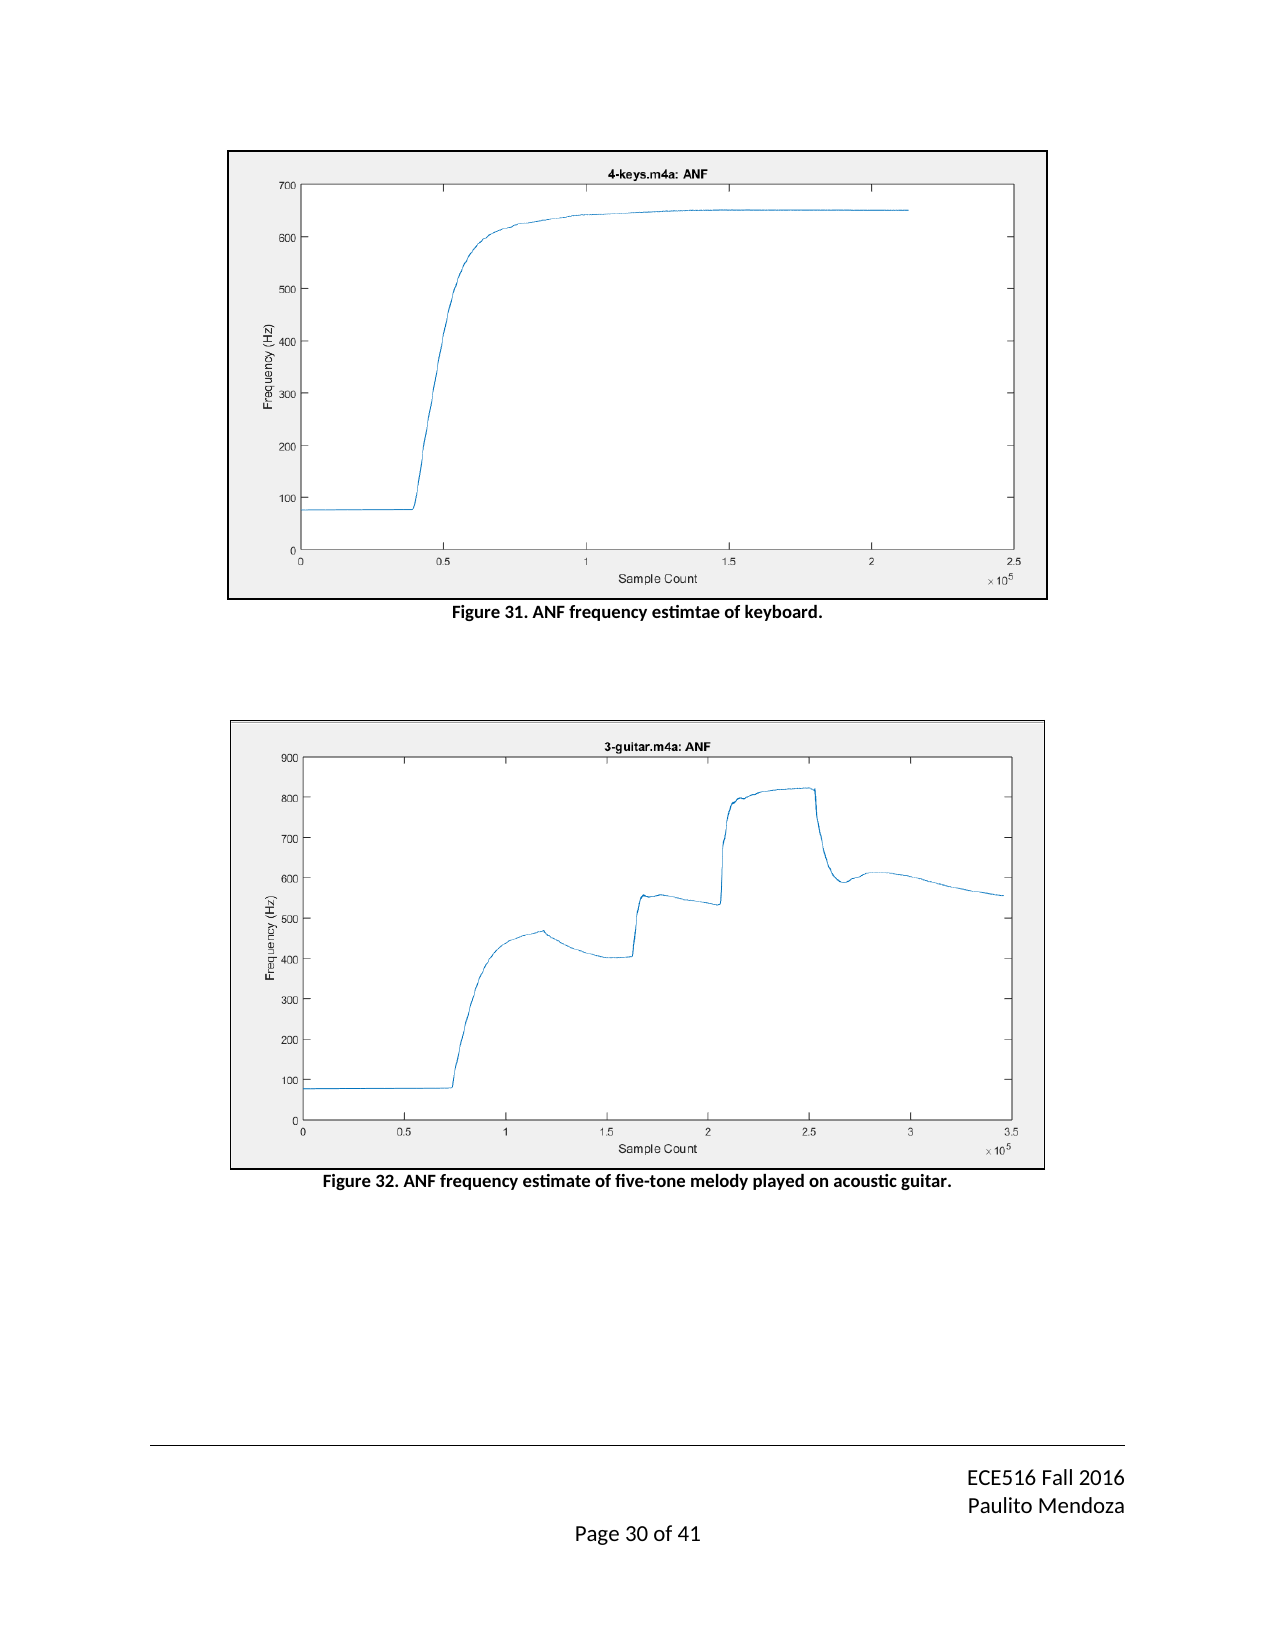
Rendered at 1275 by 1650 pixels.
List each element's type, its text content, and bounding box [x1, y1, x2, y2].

picture [231, 721, 1044, 1168]
picture [229, 152, 1046, 598]
